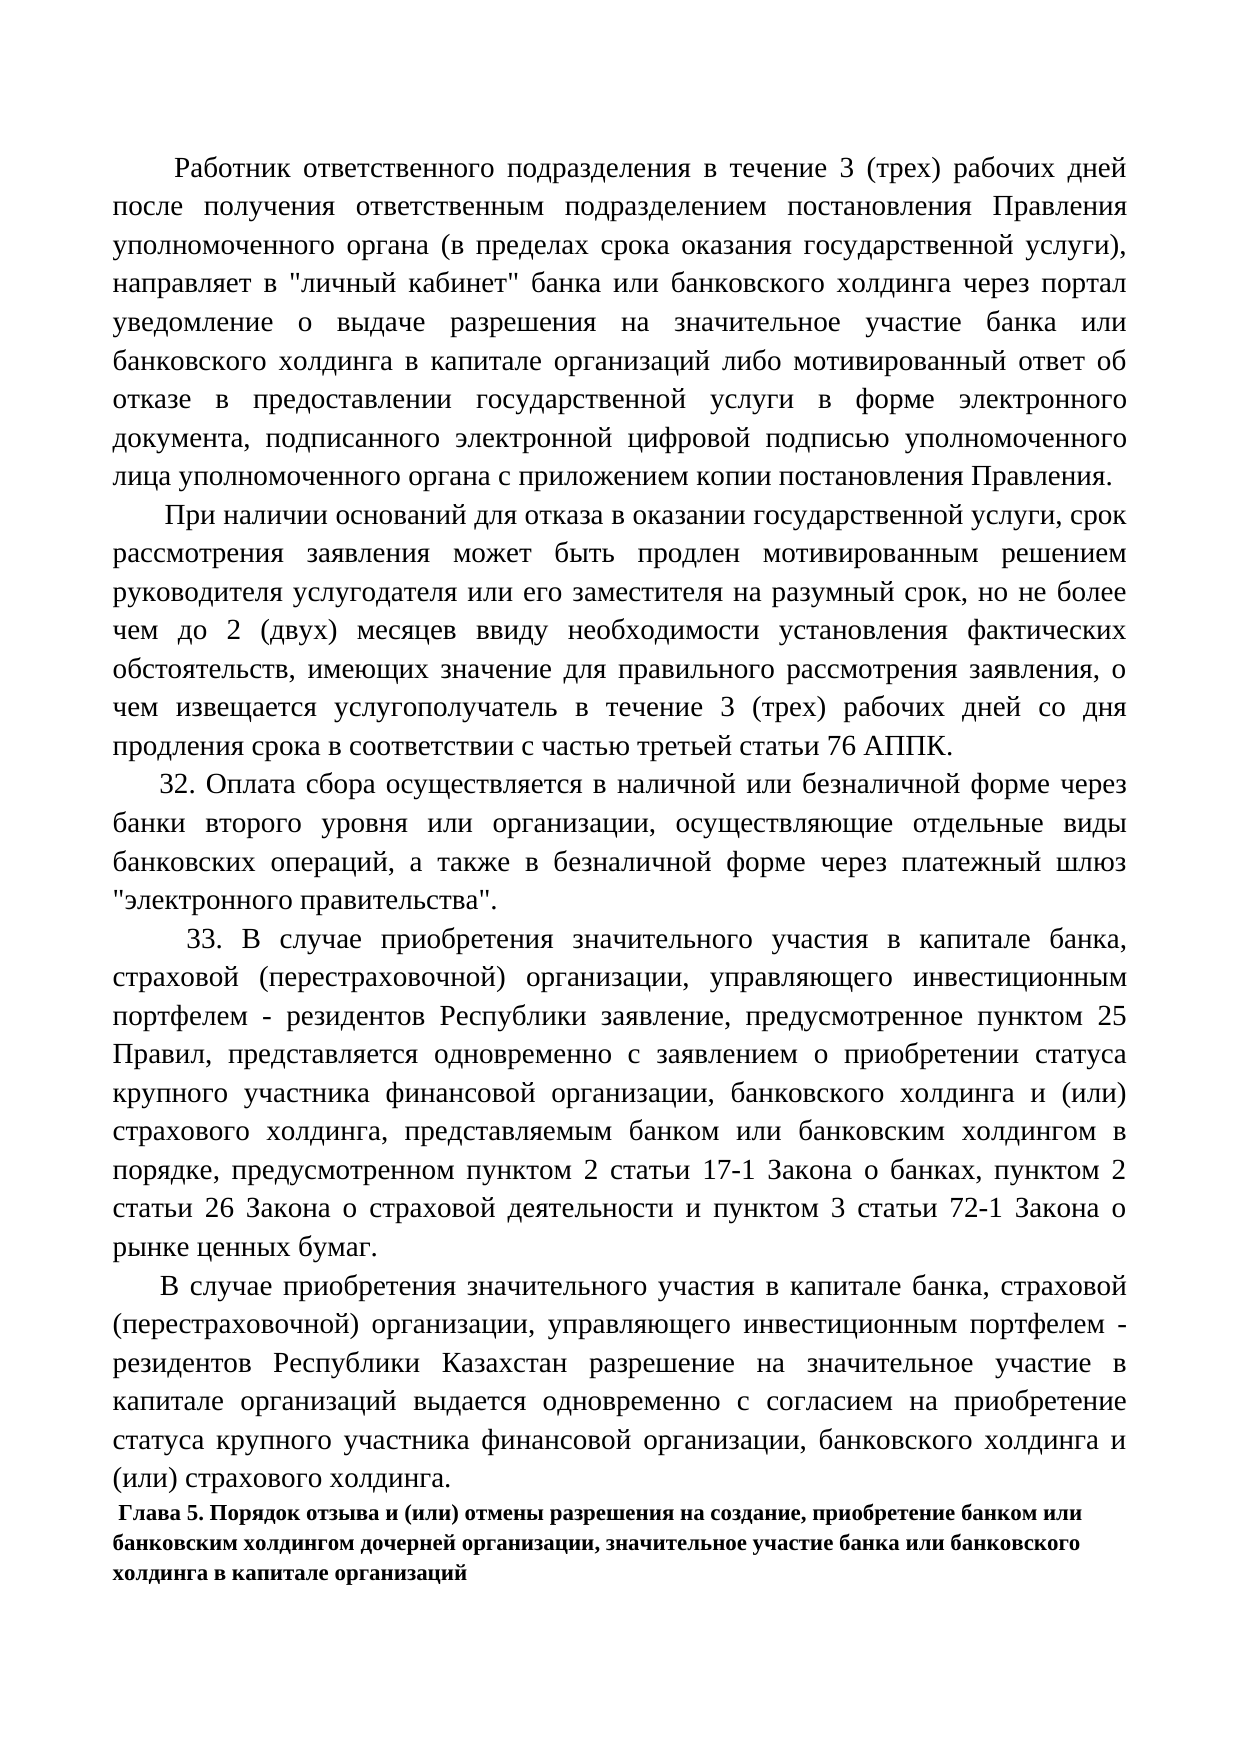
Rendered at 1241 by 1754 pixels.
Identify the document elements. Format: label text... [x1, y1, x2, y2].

text 32. Оплата сбора осуществляется в наличной или безналичной форме через банки второго уровня или организации, осуществляющие отдельные виды банковских операций, а также в безналичной форме через платежный шлюз "электронного правительства". [112, 767, 1128, 916]
text В случае приобретения значительного участия в капитале банка, страховой (перестраховочной) организации, управляющего инвестиционным портфелем - резидентов Республики Казахстан разрешение на значительное участие в капитале организаций выдается одновременно с согласием на приобретение статуса крупного участника финансовой организации, банковского холдинга и (или) страхового холдинга. [112, 1268, 1128, 1494]
text Работник ответственного подразделения в течение 3 (трех) рабочих дней после получения ответственным подразделением постановления Правления уполномоченного органа (в пределах срока оказания государственной услуги), направляет в "личный кабинет" банка или банковского холдинга через портал уведомление о выдаче разрешения на значительное участие банка или банковского холдинга в капитале организаций либо мотивированный ответ об отказе в предоставлении государственной услуги в форме электронного документа, подписанного электронной цифровой подписью уполномоченного лица уполномоченного органа с приложением копии постановления Правления. [112, 150, 1128, 492]
text 33. В случае приобретения значительного участия в капитале банка, страховой (перестраховочной) организации, управляющего инвестиционным портфелем - резидентов Республики заявление, предусмотренное пунктом 25 Правил, представляется одновременно с заявлением о приобретении статуса крупного участника финансовой организации, банковского холдинга и (или) страхового холдинга, представляемым банком или банковским холдингом в порядке, предусмотренном пунктом 2 статьи 17-1 Закона о банках, пунктом 2 статьи 26 Закона о страховой деятельности и пунктом 3 статьи 72-1 Закона о рынке ценных бумаг. [112, 921, 1128, 1263]
text При наличии оснований для отказа в оказании государственной услуги, срок рассмотрения заявления может быть продлен мотивированным решением руководителя услугодателя или его заместителя на разумный срок, но не более чем до 2 (двух) месяцев ввиду необходимости установления фактических обстоятельств, имеющих значение для правильного рассмотрения заявления, о чем извещается услугополучатель в течение 3 (трех) рабочих дней со дня продления срока в соответствии с частью третьей статьи 76 АППК. [112, 497, 1128, 762]
text Глава 5. Порядок отзыва и (или) отмены разрешения на создание, приобретение банком или банковским холдингом дочерней организации, значительное участие банка или банковского холдинга в капитале организаций [112, 1499, 1128, 1586]
